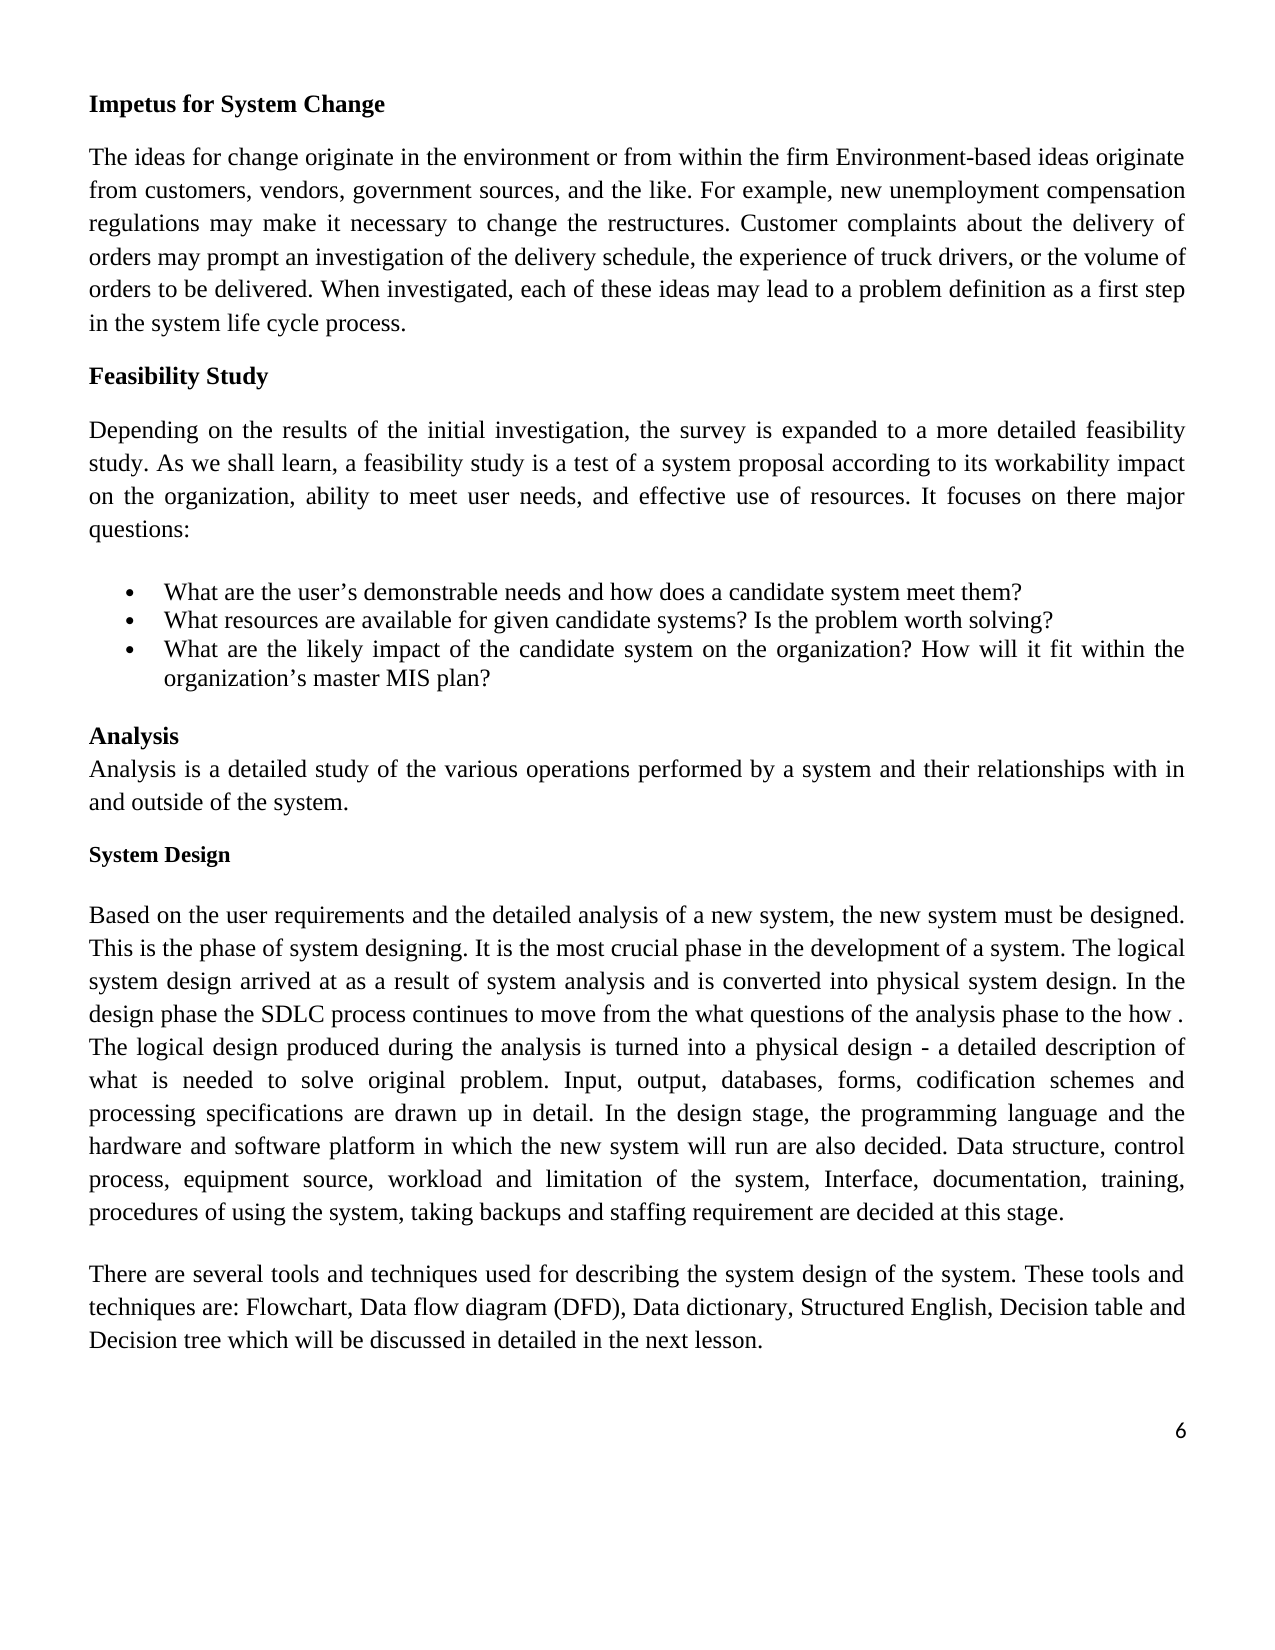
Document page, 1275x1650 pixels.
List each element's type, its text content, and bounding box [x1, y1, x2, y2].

text Analysis is a detailed study of the various operations performed by a system and their relationships with in and outside of the system. [89, 754, 1186, 816]
text The ideas for change originate in the environment or from within the firm Environment-based ideas originate from customers, vendors, government sources, and the like. For example, new unemployment compensation regulations may make it necessary to change the restructures. Customer complaints about the delivery of orders may prompt an investigation of the delivery schedule, the experience of truck drivers, or the volume of orders to be delivered. When investigated, each of these ideas may lead to a problem definition as a first step in the system life cycle process. [89, 142, 1186, 336]
text Feasibility Study [89, 361, 1186, 390]
list What are the user’s demonstrable needs and how does a candidate system meet them? [126, 577, 1186, 605]
text Based on the user requirements and the detailed analysis of a new system, the new system must be designed. This is the phase of system designing. It is the most crucial phase in the development of a system. The logical system design arrived at as a result of system analysis and is converted into physical system design. In the design phase the SDLC process continues to move from the what questions of the analysis phase to the how . The logical design produced during the analysis is turned into a physical design - a detailed description of what is needed to solve original problem. Input, output, databases, forms, codification schemes and processing specifications are drawn up in detail. In the design stage, the programming language and the hardware and software platform in which the new system will run are also decided. Data structure, control process, equipment source, workload and limitation of the system, Interface, documentation, training, procedures of using the system, taking backups and staffing requirement are decided at this stage. [89, 900, 1186, 1226]
list What resources are available for given candidate systems? Is the problem worth solving? [126, 605, 1186, 634]
text Impetus for System Change [89, 89, 1186, 117]
text There are several tools and techniques used for describing the system design of the system. These tools and techniques are: Flowchart, Data flow diagram (DFD), Data dictionary, Structured English, Decision table and Decision tree which will be discussed in detailed in the next lesson. [89, 1259, 1186, 1354]
list What are the likely impact of the candidate system on the organization? How will it fit within the organization’s master MIS plan? [126, 634, 1186, 692]
text System Design [89, 841, 1186, 867]
text Depending on the results of the initial investigation, the survey is expanded to a more detailed feasibility study. As we shall learn, a feasibility study is a test of a system proposal according to its workability impact on the organization, ability to meet user needs, and effective use of resources. It focuses on there major questions: [89, 415, 1186, 543]
text Analysis [89, 721, 1186, 749]
